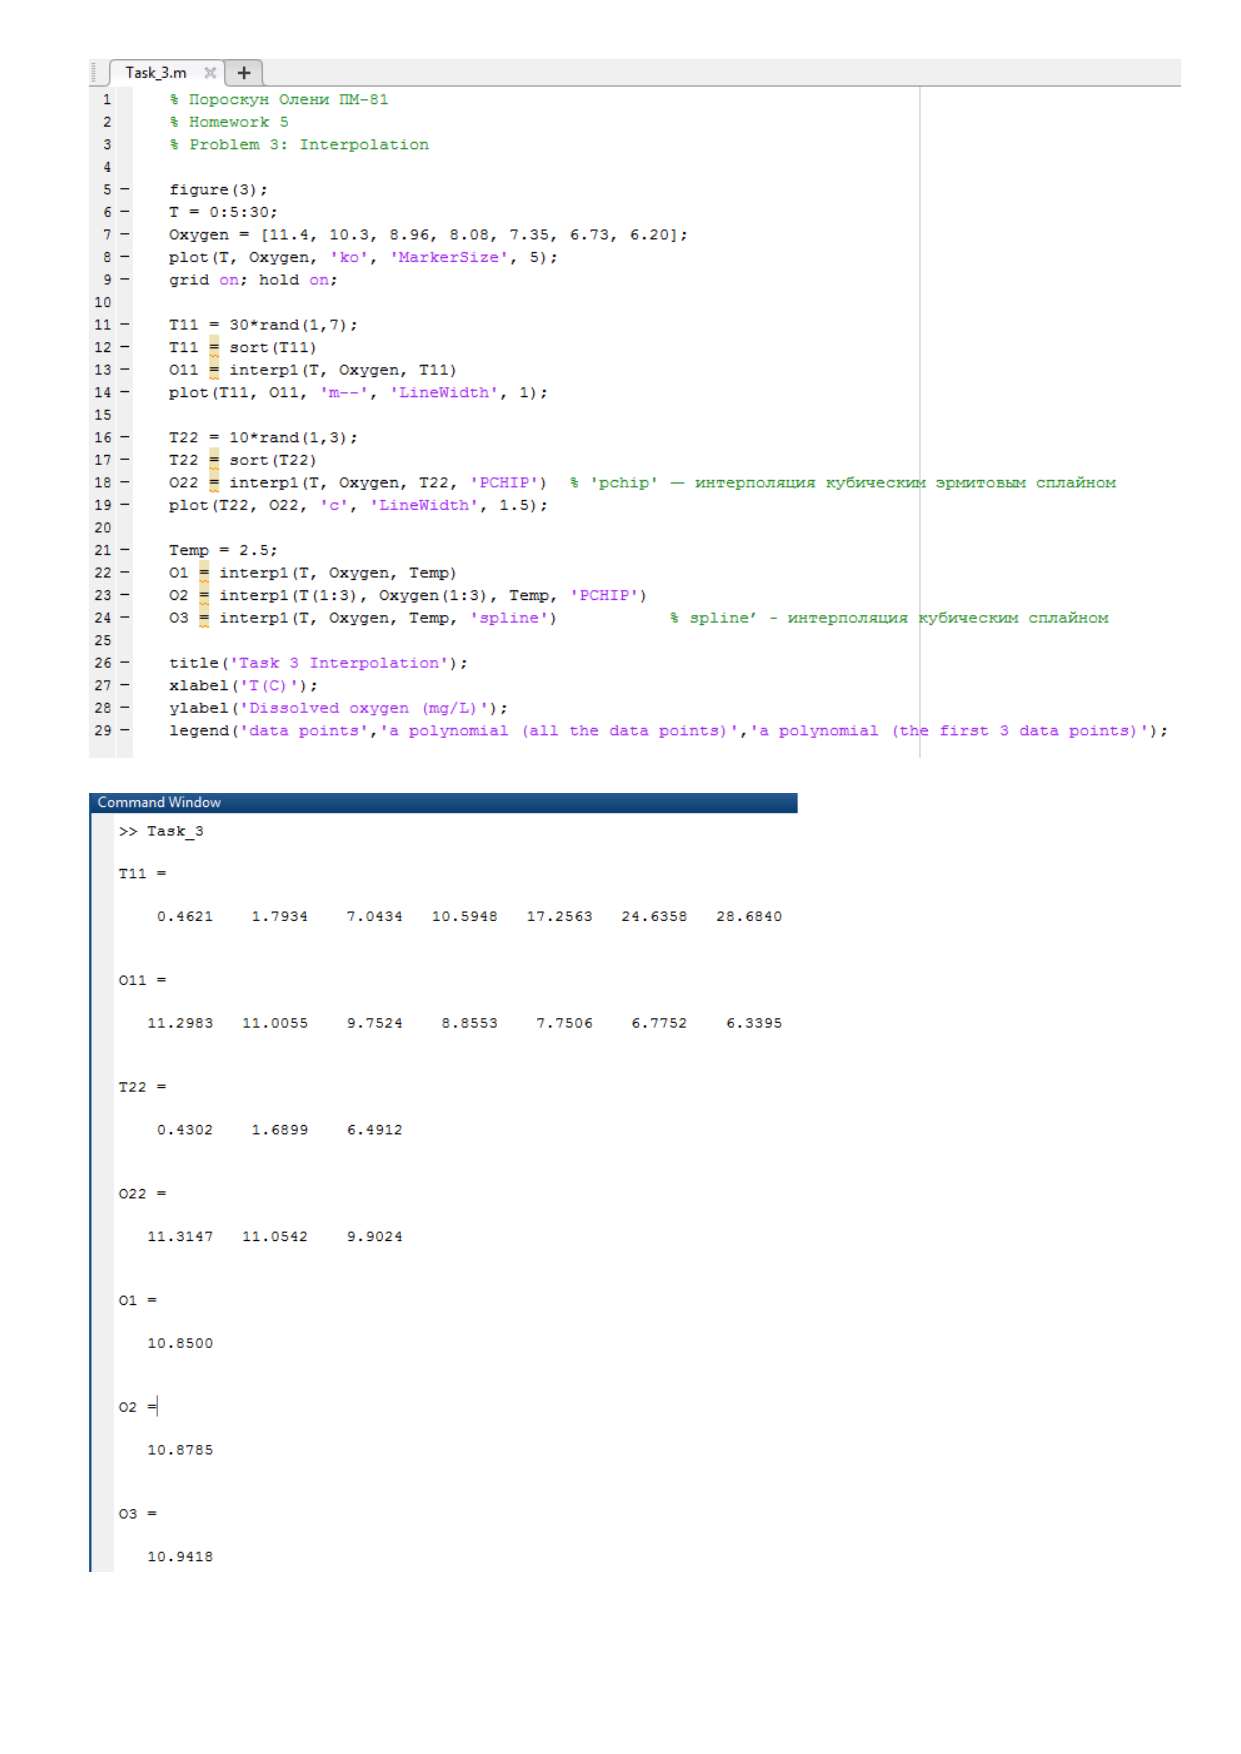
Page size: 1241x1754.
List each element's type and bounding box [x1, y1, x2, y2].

picture [88, 793, 798, 1572]
picture [88, 59, 1182, 758]
